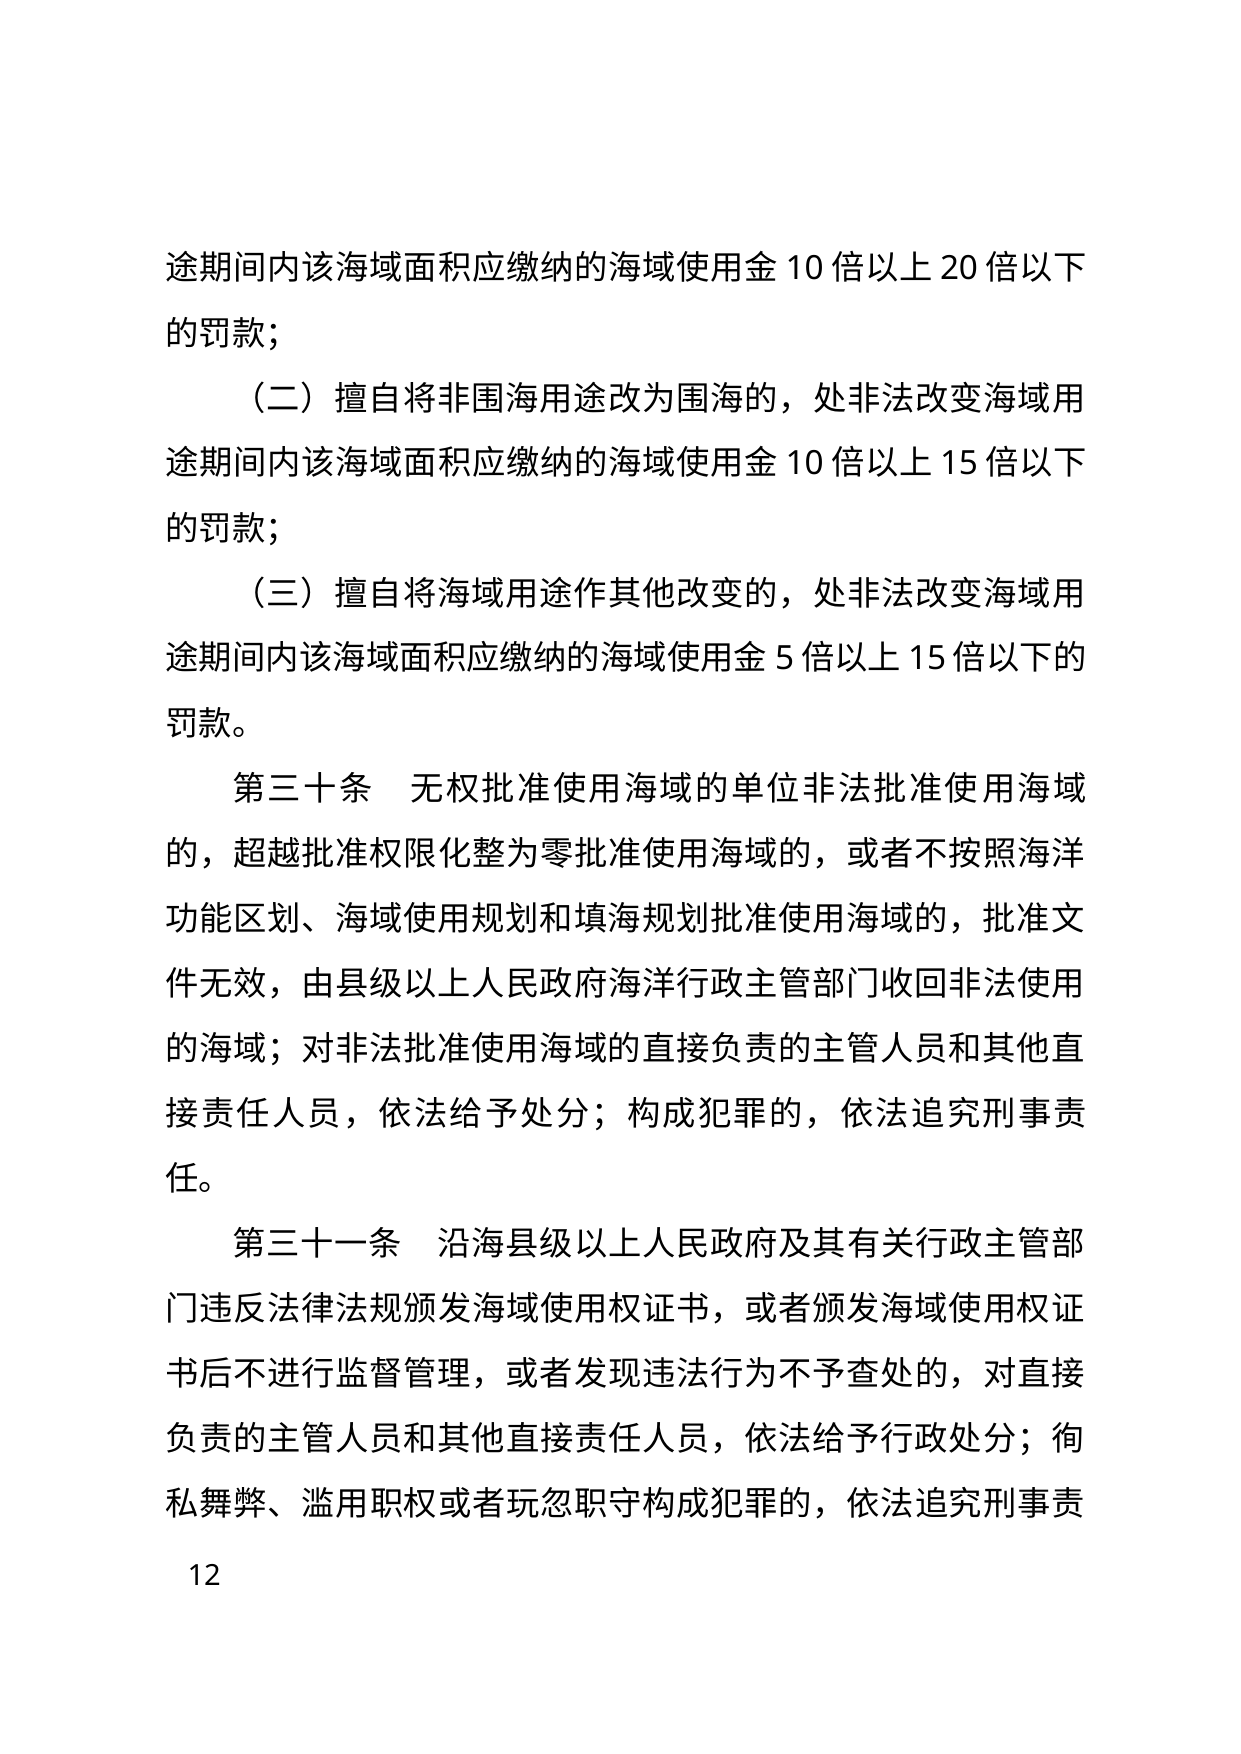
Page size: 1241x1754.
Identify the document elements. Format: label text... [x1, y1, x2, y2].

text 第三十条 无权批准使用海域的单位非法批准使用海域的，超越批准权限化整为零批准使用海域的，或者不按照海洋功能区划、海域使用规划和填海规划批准使用海域的，批准文件无效，由县级以上人民政府海洋行政主管部门收回非法使用的海域；对非法批准使用海域的直接负责的主管人员和其他直接责任人员，依法给予处分；构成犯罪的，依法追究刑事责任。 [165, 753, 1087, 1208]
text （二）擅自将非围海用途改为围海的，处非法改变海域用途期间内该海域面积应缴纳的海域使用金10倍以上15倍以下的罚款； [165, 363, 1087, 558]
text （三）擅自将海域用途作其他改变的，处非法改变海域用途期间内该海域面积应缴纳的海域使用金5倍以上15倍以下的罚款。 [165, 558, 1087, 753]
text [165, 233, 1087, 363]
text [165, 1208, 1087, 1533]
